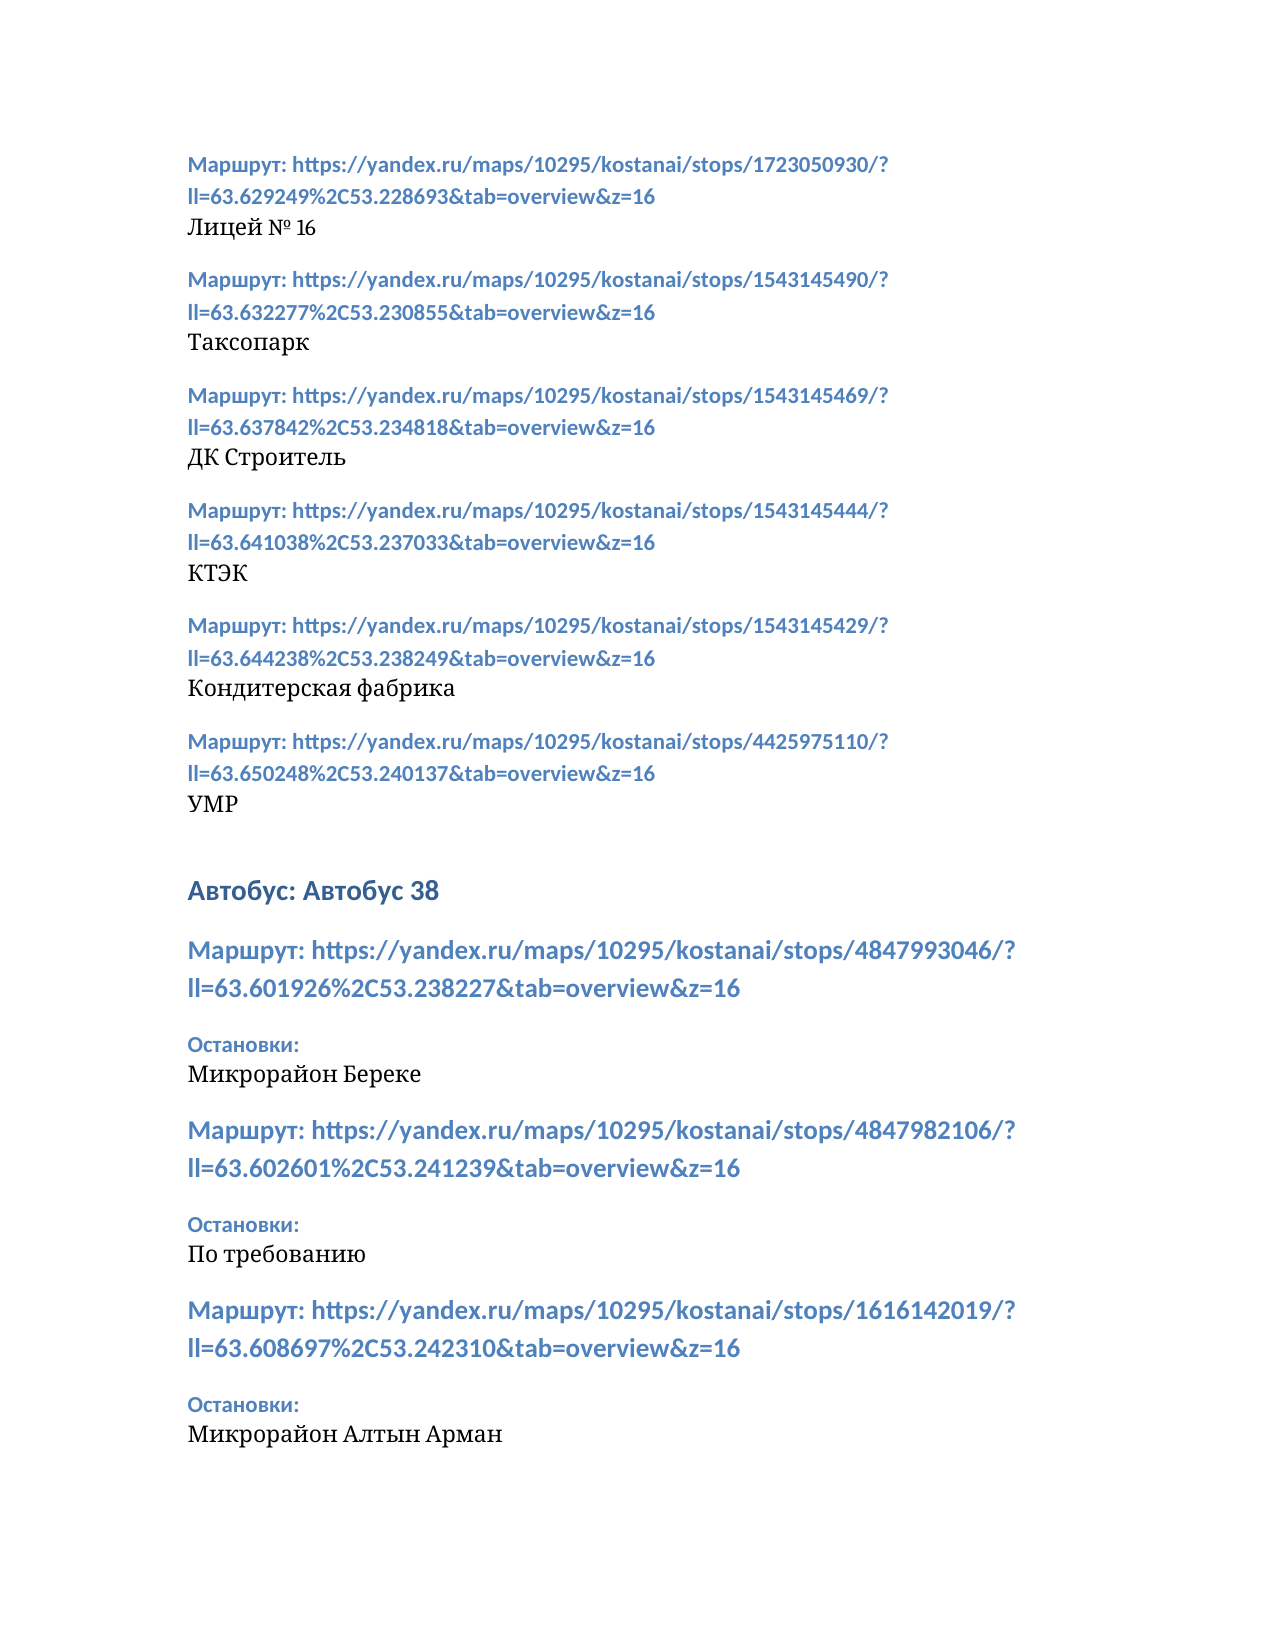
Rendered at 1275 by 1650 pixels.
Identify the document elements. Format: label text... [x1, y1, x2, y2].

text КТЭК [187, 561, 1087, 587]
text Таксопарк [187, 330, 1087, 356]
text Микрорайон Береке [187, 1062, 1087, 1089]
subtitle Маршрут: https://yandex.ru/maps/10295/kostanai/stops/1616142019/?ll=63.608697%2C53.242310&tab=overview&z=16 [187, 1293, 1087, 1364]
text УМР [187, 791, 1087, 818]
text Лицей № 16 [187, 214, 1087, 241]
subtitle Маршрут: https://yandex.ru/maps/10295/kostanai/stops/1543145469/?ll=63.637842%2C53.234818&tab=overview&z=16 [187, 381, 1087, 441]
subtitle Маршрут: https://yandex.ru/maps/10295/kostanai/stops/4847982106/?ll=63.602601%2C53.241239&tab=overview&z=16 [187, 1113, 1087, 1184]
subtitle Маршрут: https://yandex.ru/maps/10295/kostanai/stops/4425975110/?ll=63.650248%2C53.240137&tab=overview&z=16 [187, 727, 1087, 787]
text Микрорайон Алтын Арман [187, 1422, 1087, 1448]
subtitle Маршрут: https://yandex.ru/maps/10295/kostanai/stops/1543145429/?ll=63.644238%2C53.238249&tab=overview&z=16 [187, 612, 1087, 672]
text По требованию [187, 1242, 1087, 1268]
subtitle Маршрут: https://yandex.ru/maps/10295/kostanai/stops/1543145444/?ll=63.641038%2C53.237033&tab=overview&z=16 [187, 496, 1087, 556]
subtitle Автобус: Автобус 38 [187, 872, 1087, 907]
subtitle Маршрут: https://yandex.ru/maps/10295/kostanai/stops/4847993046/?ll=63.601926%2C53.238227&tab=overview&z=16 [187, 933, 1087, 1004]
subtitle Остановки: [187, 1390, 1087, 1418]
subtitle Остановки: [187, 1210, 1087, 1238]
subtitle Маршрут: https://yandex.ru/maps/10295/kostanai/stops/1543145490/?ll=63.632277%2C53.230855&tab=overview&z=16 [187, 265, 1087, 326]
text ДК Строитель [187, 445, 1087, 472]
text Кондитерская фабрика [187, 676, 1087, 702]
subtitle Маршрут: https://yandex.ru/maps/10295/kostanai/stops/1723050930/?ll=63.629249%2C53.228693&tab=overview&z=16 [187, 150, 1087, 210]
subtitle Остановки: [187, 1030, 1087, 1058]
